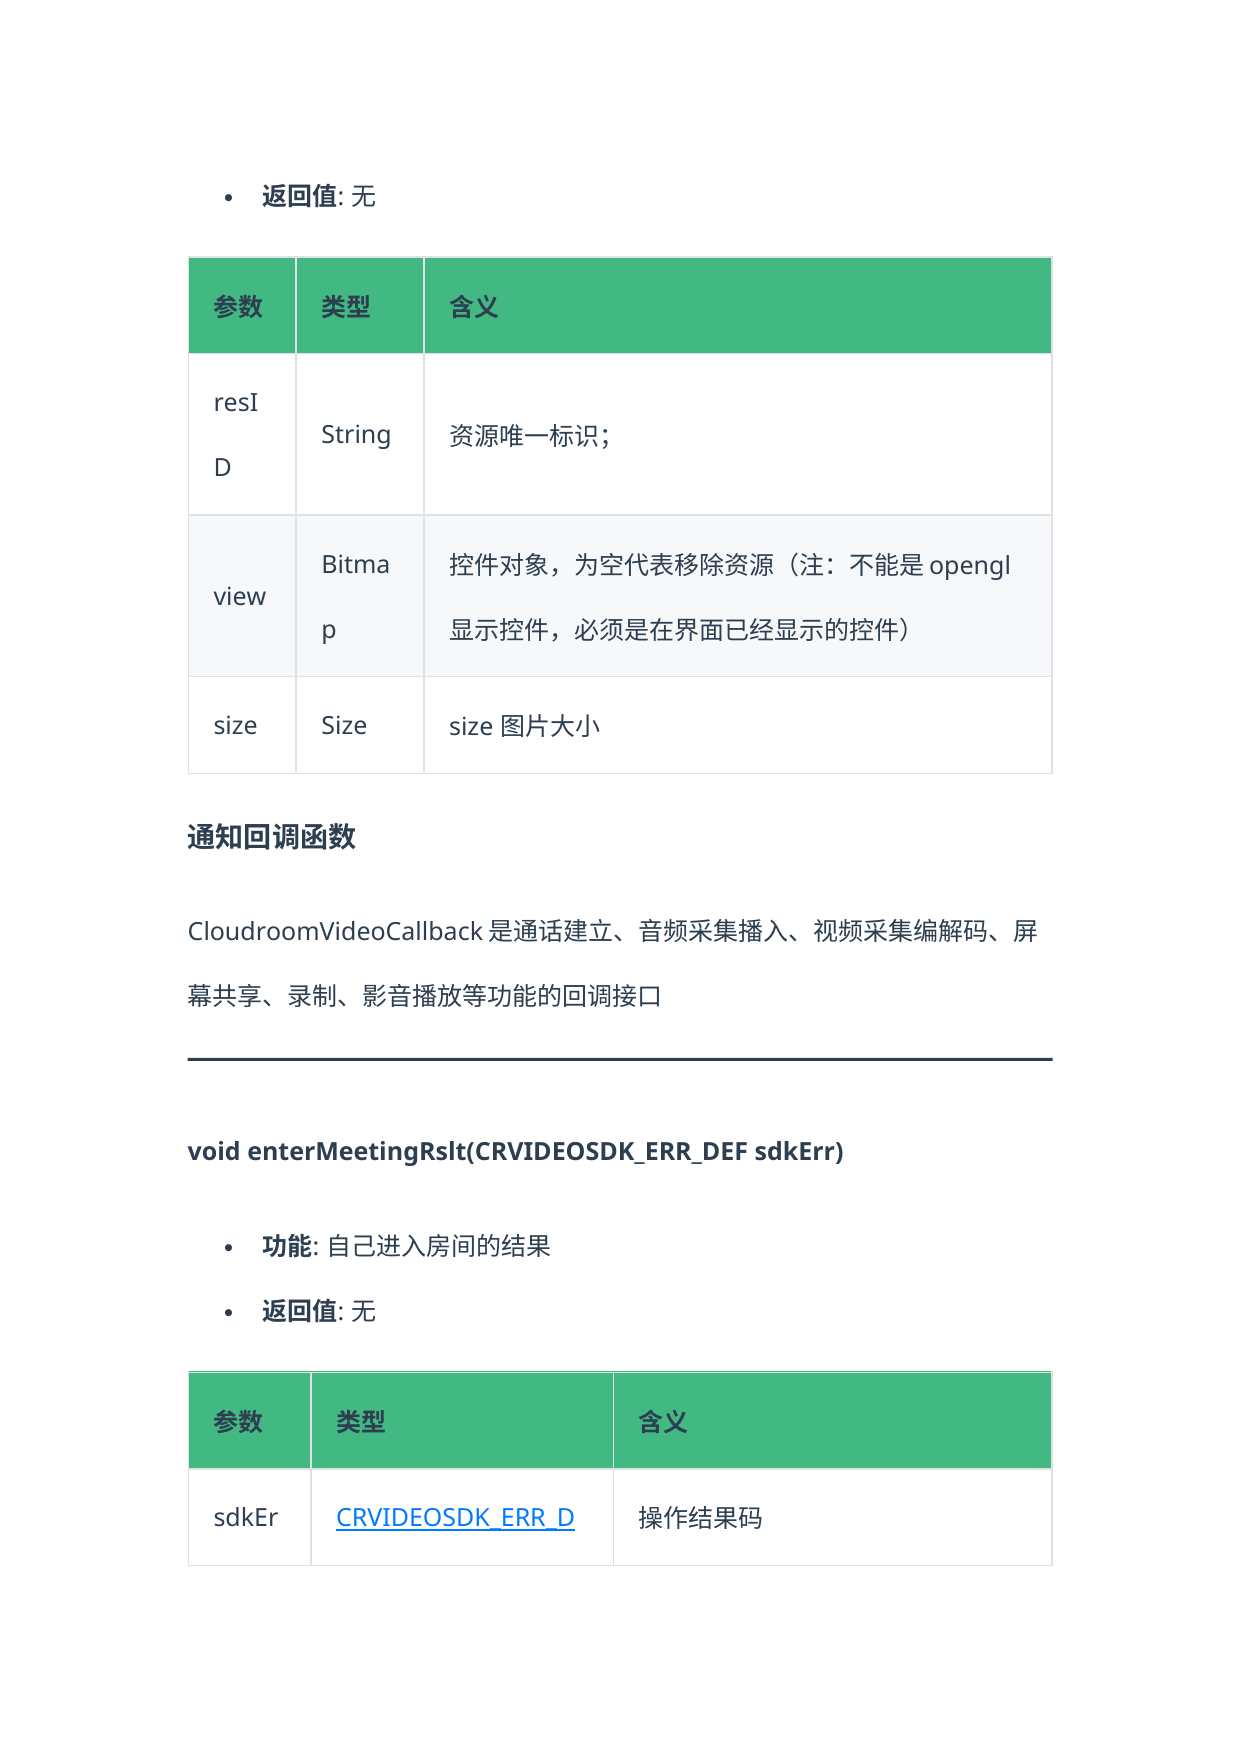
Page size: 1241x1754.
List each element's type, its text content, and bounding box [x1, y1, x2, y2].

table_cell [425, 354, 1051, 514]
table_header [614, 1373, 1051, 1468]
text void enterMeetingRslt(CRVIDEOSDK_ERR_DEF sdkErr) [187, 1118, 1053, 1183]
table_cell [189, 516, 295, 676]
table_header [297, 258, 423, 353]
list 功能: 自己进入房间的结果 [225, 1212, 1053, 1277]
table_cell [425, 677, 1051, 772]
text CloudroomVideoCallback是通话建立、音频采集播入、视频采集编解码、屏幕共享、录制、影音播放等功能的回调接口 [187, 897, 1053, 1027]
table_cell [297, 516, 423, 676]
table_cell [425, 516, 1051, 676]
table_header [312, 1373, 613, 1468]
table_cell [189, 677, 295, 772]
text 通知回调函数 [187, 803, 1053, 868]
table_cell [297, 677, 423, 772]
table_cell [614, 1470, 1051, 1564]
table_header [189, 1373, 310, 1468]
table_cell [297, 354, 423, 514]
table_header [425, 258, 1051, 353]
list 返回值: 无 [225, 1277, 1053, 1342]
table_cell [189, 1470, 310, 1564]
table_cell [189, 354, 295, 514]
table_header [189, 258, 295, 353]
list 返回值: 无 [225, 162, 1053, 227]
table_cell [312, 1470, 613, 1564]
